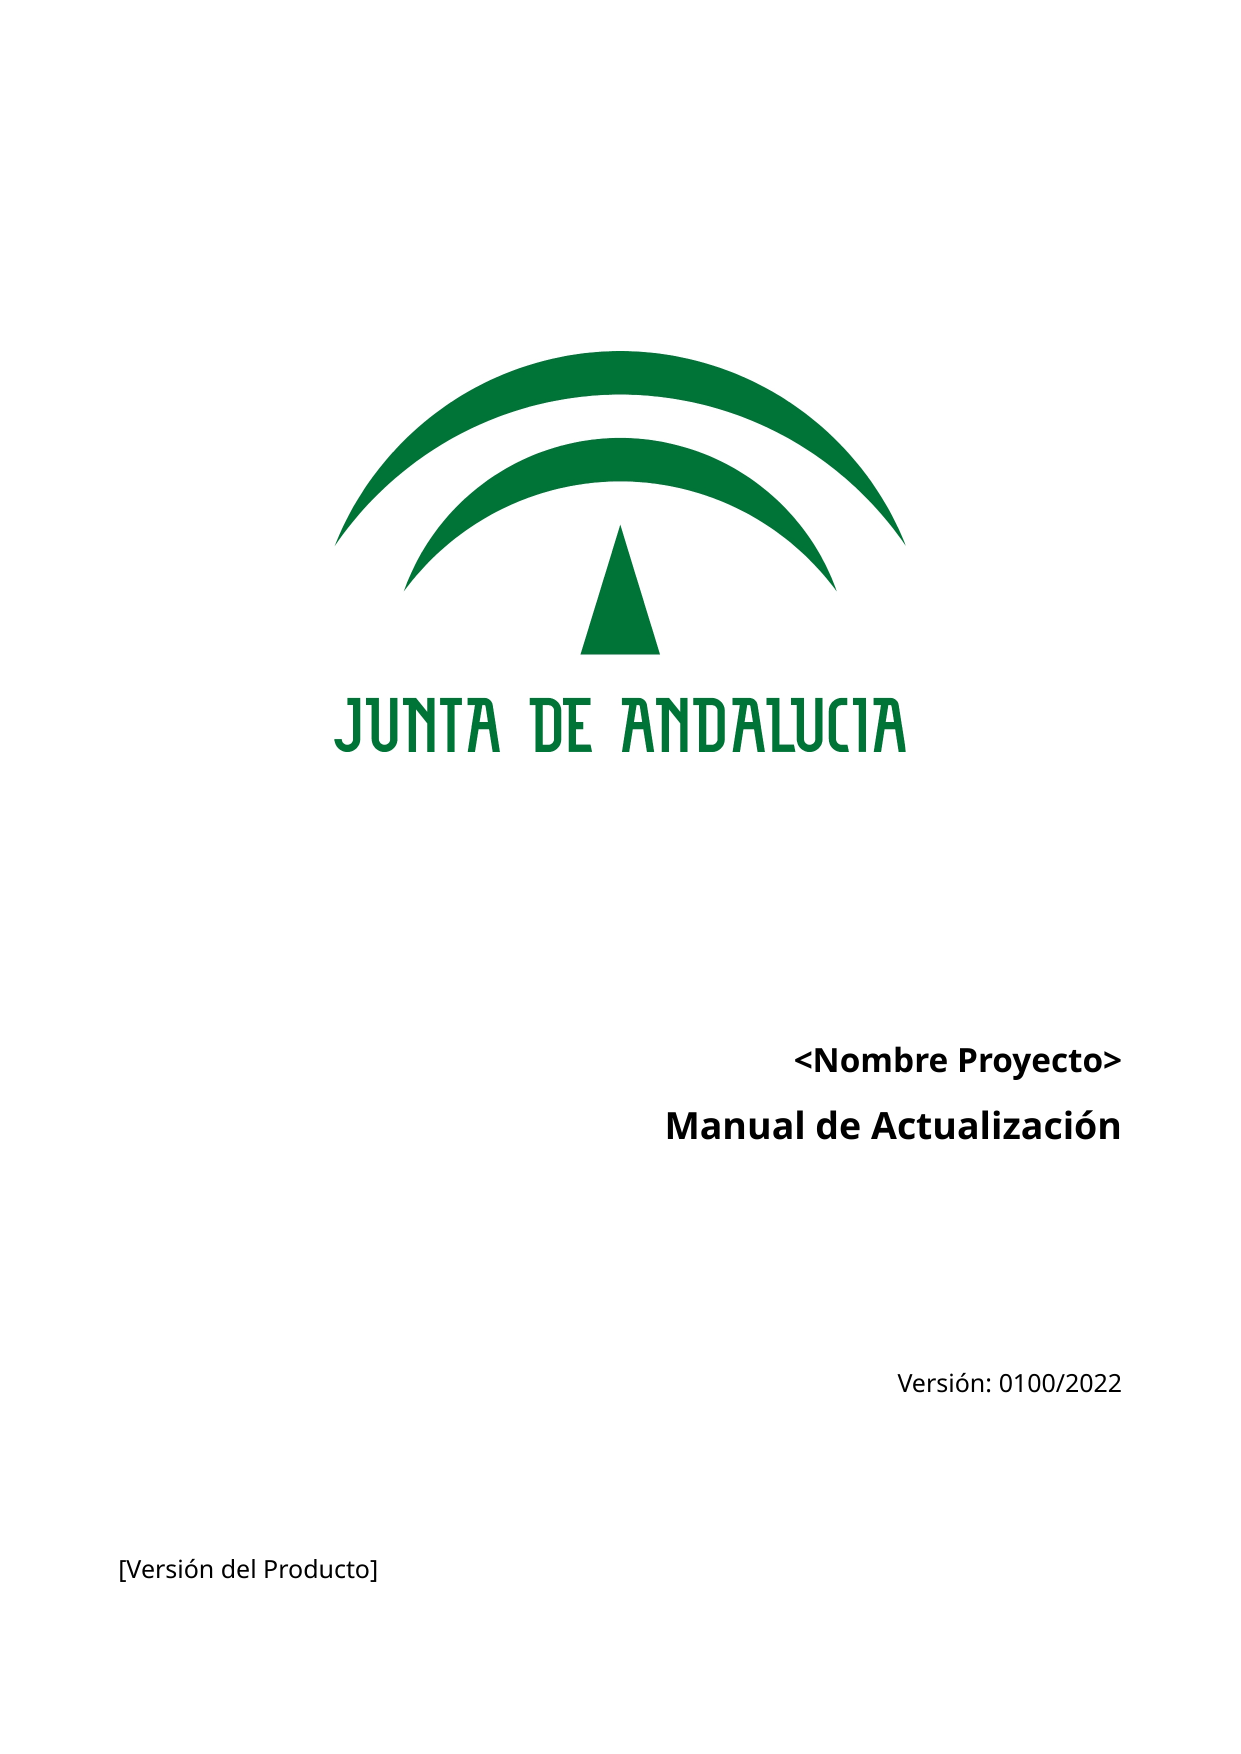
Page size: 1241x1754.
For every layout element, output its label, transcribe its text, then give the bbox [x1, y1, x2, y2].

text [Versión del Producto] [118, 1552, 1122, 1586]
text Versión: 0100/2022 [118, 1365, 1122, 1399]
picture [334, 351, 906, 752]
